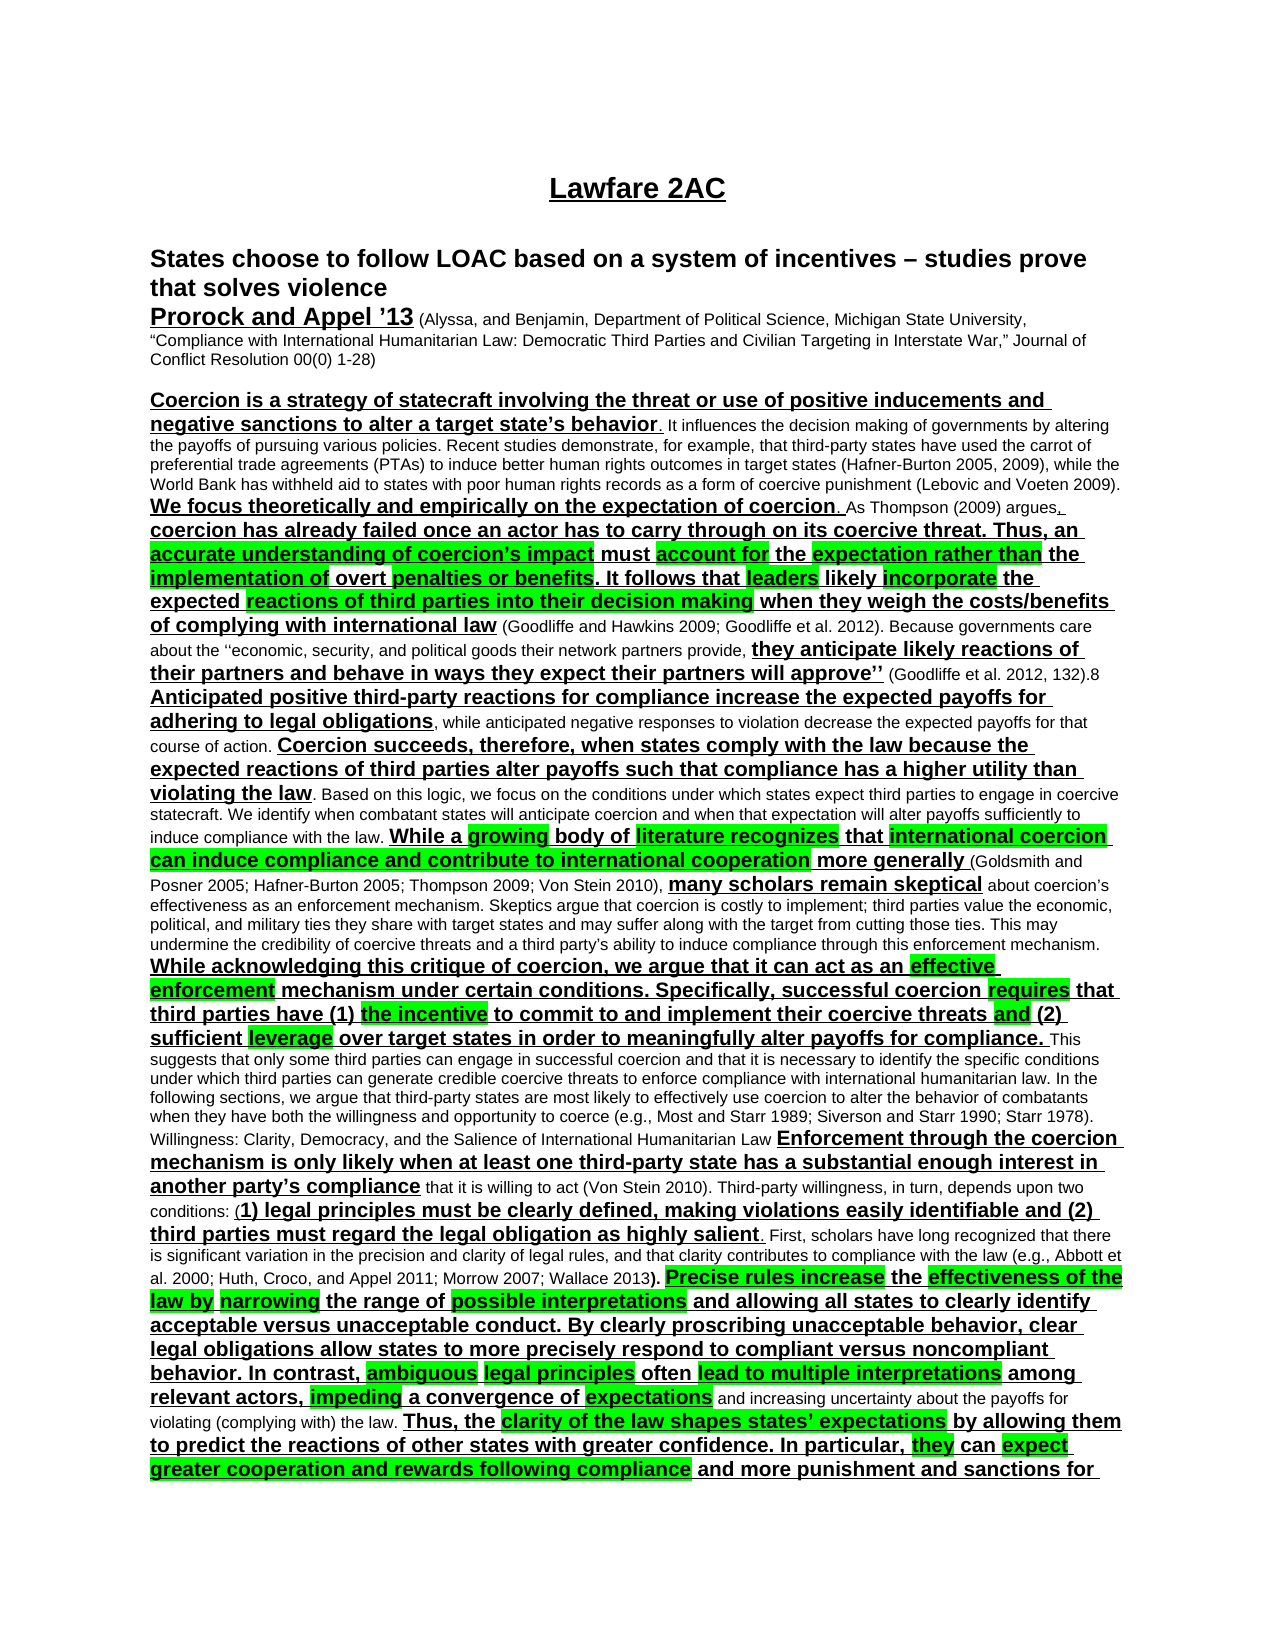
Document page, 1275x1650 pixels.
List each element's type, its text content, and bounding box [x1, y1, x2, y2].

subtitle Lawfare 2AC [150, 171, 1125, 204]
text Prorock and Appel ’13 (Alyssa, and Benjamin, Department of Political Science, Michigan State University, “Compliance with International Humanitarian Law: Democratic Third Parties and Civilian Targeting in Interstate War,” Journal of Conflict Resolution 00(0) 1-28) [150, 302, 1125, 369]
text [150, 388, 1125, 1481]
text States choose to follow LOAC based on a system of incentives – studies prove that solves violence [150, 244, 1125, 302]
